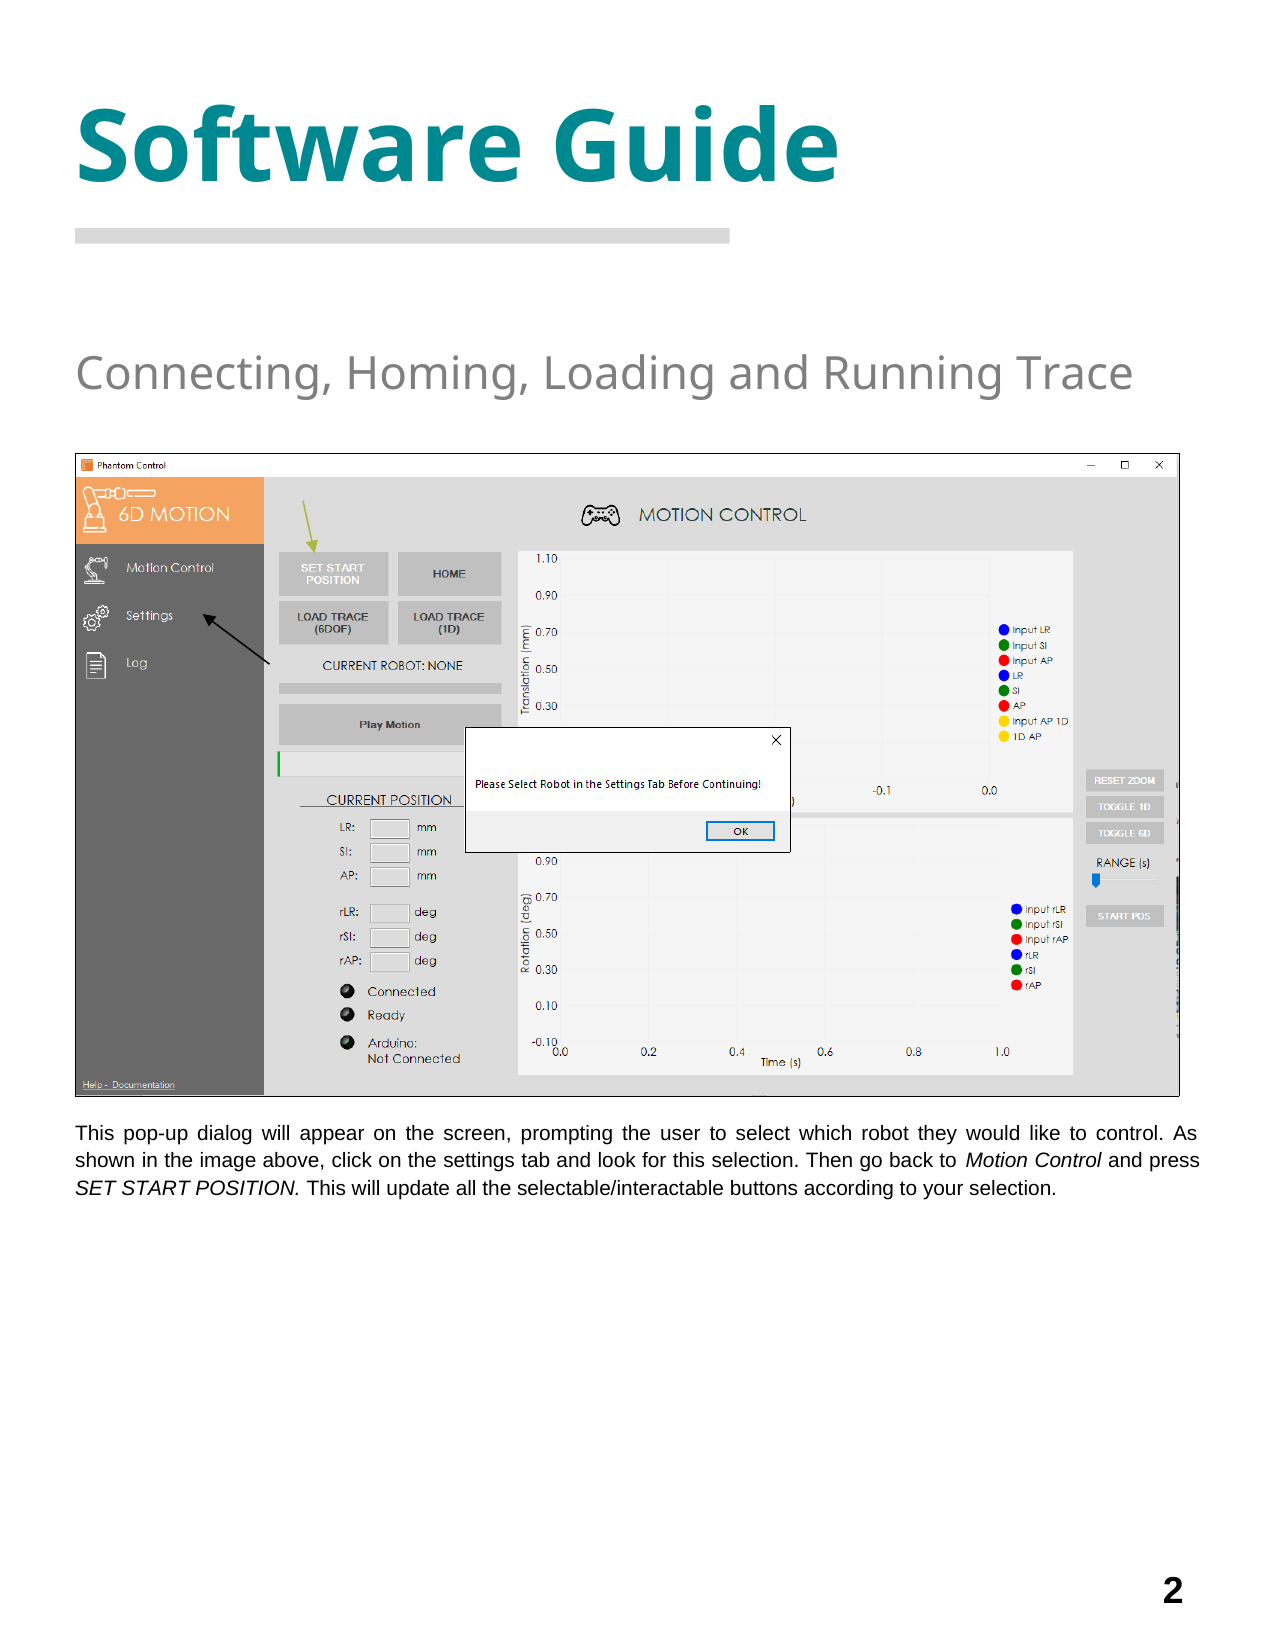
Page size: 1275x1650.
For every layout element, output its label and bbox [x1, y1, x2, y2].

picture [76, 454, 1179, 1096]
